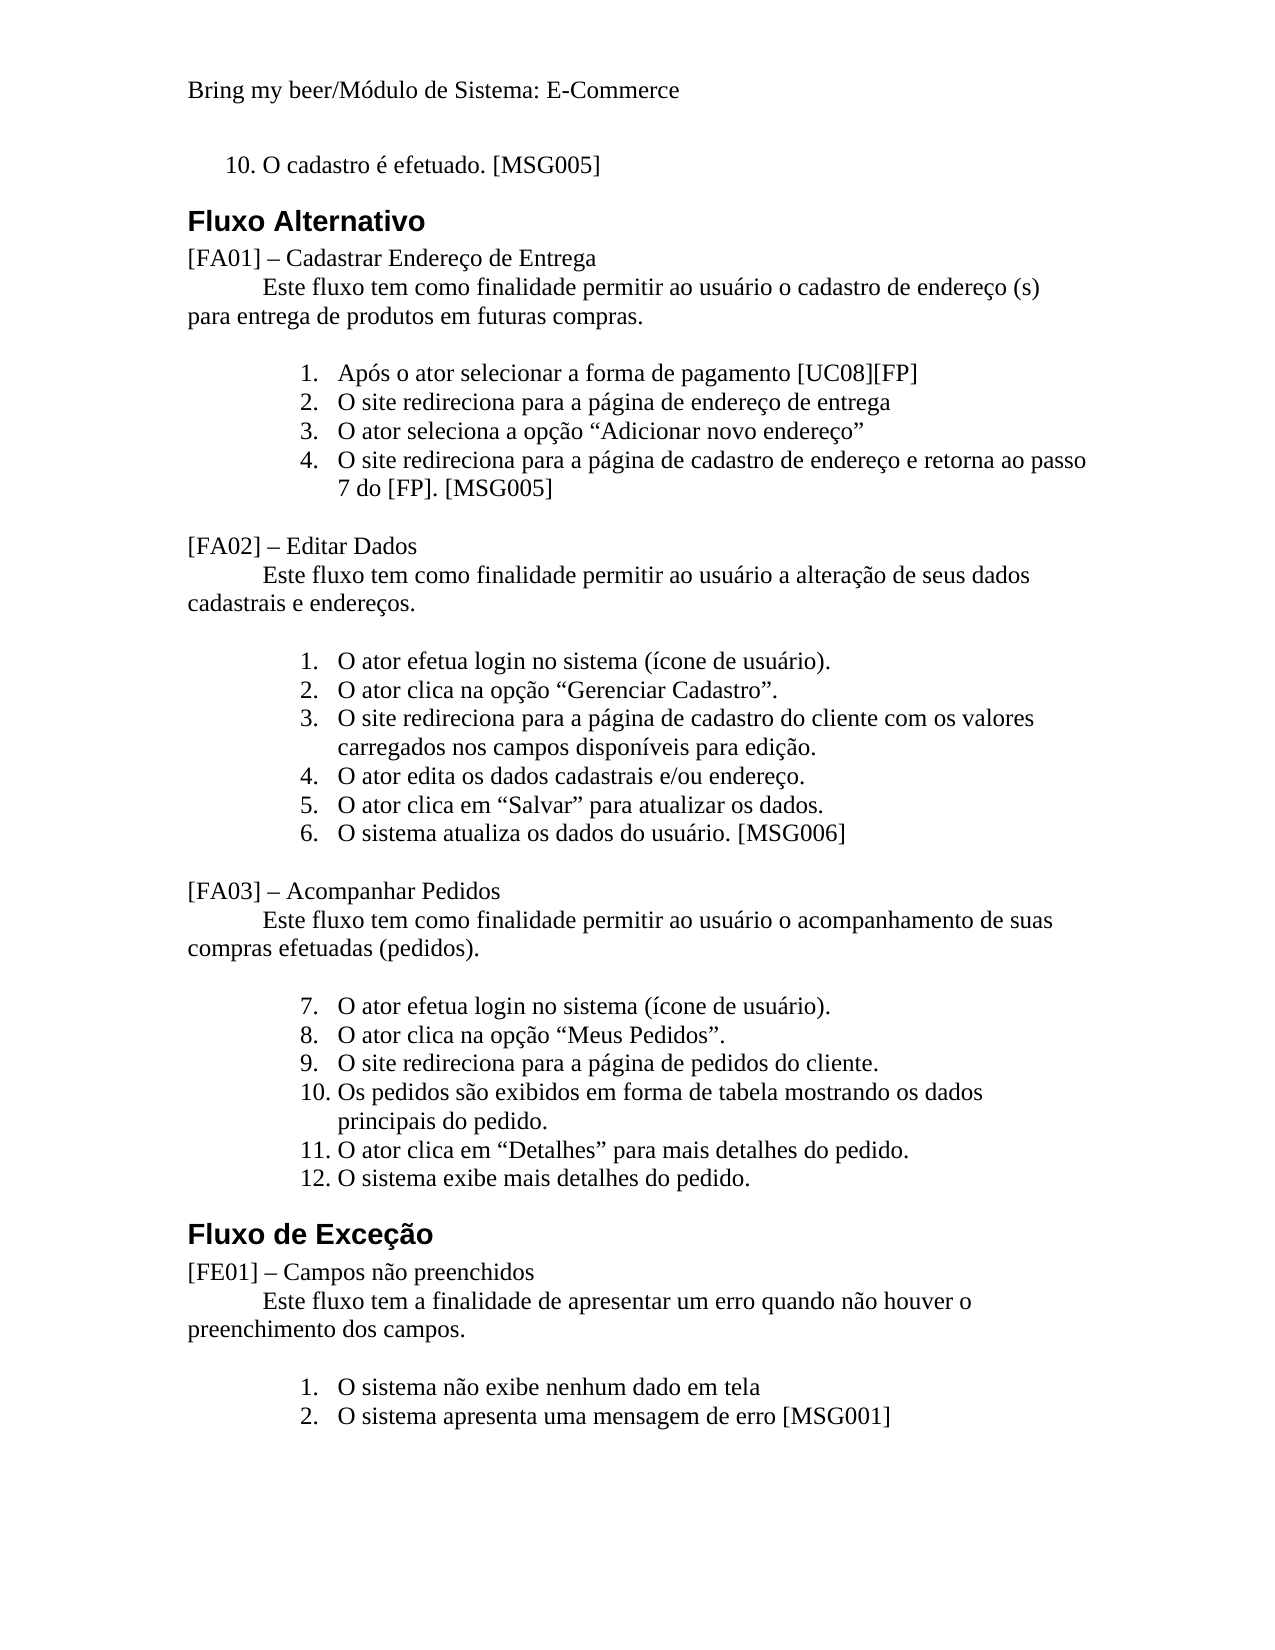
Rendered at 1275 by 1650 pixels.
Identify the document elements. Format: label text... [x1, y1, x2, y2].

list O sistema atualiza os dados do usuário. [MSG006] [300, 818, 1087, 847]
text Este fluxo tem como finalidade permitir ao usuário o cadastro de endereço (s) para entrega de produtos em futuras compras. [187, 272, 1087, 330]
list O sistema não exibe nenhum dado em tela [300, 1372, 1087, 1401]
text [FE01] – Campos não preenchidos [187, 1257, 1087, 1286]
list O site redireciona para a página de cadastro do cliente com os valores carregados nos campos disponíveis para edição. [300, 703, 1087, 761]
text [FA01] – Cadastrar Endereço de Entrega [187, 243, 1087, 272]
list O ator seleciona a opção “Adicionar novo endereço” [300, 416, 1087, 445]
list Após o ator selecionar a forma de pagamento [UC08][FP] [300, 358, 1087, 387]
list Os pedidos são exibidos em forma de tabela mostrando os dados principais do pedido. [300, 1077, 1087, 1135]
text [FA02] – Editar Dados [187, 531, 1087, 560]
list O sistema exibe mais detalhes do pedido. [300, 1163, 1087, 1192]
list O sistema apresenta uma mensagem de erro [MSG001] [300, 1401, 1087, 1429]
list O site redireciona para a página de endereço de entrega [300, 387, 1087, 416]
text [FA03] – Acompanhar Pedidos [187, 876, 1087, 905]
list O cadastro é efetuado. [MSG005] [225, 150, 1087, 179]
text Este fluxo tem como finalidade permitir ao usuário a alteração de seus dados cadastrais e endereços. [187, 560, 1087, 617]
list O ator clica em “Detalhes” para mais detalhes do pedido. [300, 1135, 1087, 1163]
list O ator clica na opção “Gerenciar Cadastro”. [300, 675, 1087, 703]
subtitle Fluxo de Exceção [187, 1217, 1087, 1251]
list O site redireciona para a página de cadastro de endereço e retorna ao passo 7 do [FP]. [MSG005] [300, 445, 1087, 502]
text Este fluxo tem como finalidade permitir ao usuário o acompanhamento de suas compras efetuadas (pedidos). [187, 905, 1087, 962]
text Este fluxo tem a finalidade de apresentar um erro quando não houver o preenchimento dos campos. [187, 1286, 1087, 1343]
list O ator clica em “Salvar” para atualizar os dados. [300, 790, 1087, 818]
list O ator efetua login no sistema (ícone de usuário). [300, 646, 1087, 675]
list O ator clica na opção “Meus Pedidos”. [300, 1020, 1087, 1048]
list O ator edita os dados cadastrais e/ou endereço. [300, 761, 1087, 790]
subtitle Fluxo Alternativo [187, 204, 1087, 237]
list O ator efetua login no sistema (ícone de usuário). [300, 991, 1087, 1020]
list O site redireciona para a página de pedidos do cliente. [300, 1048, 1087, 1077]
